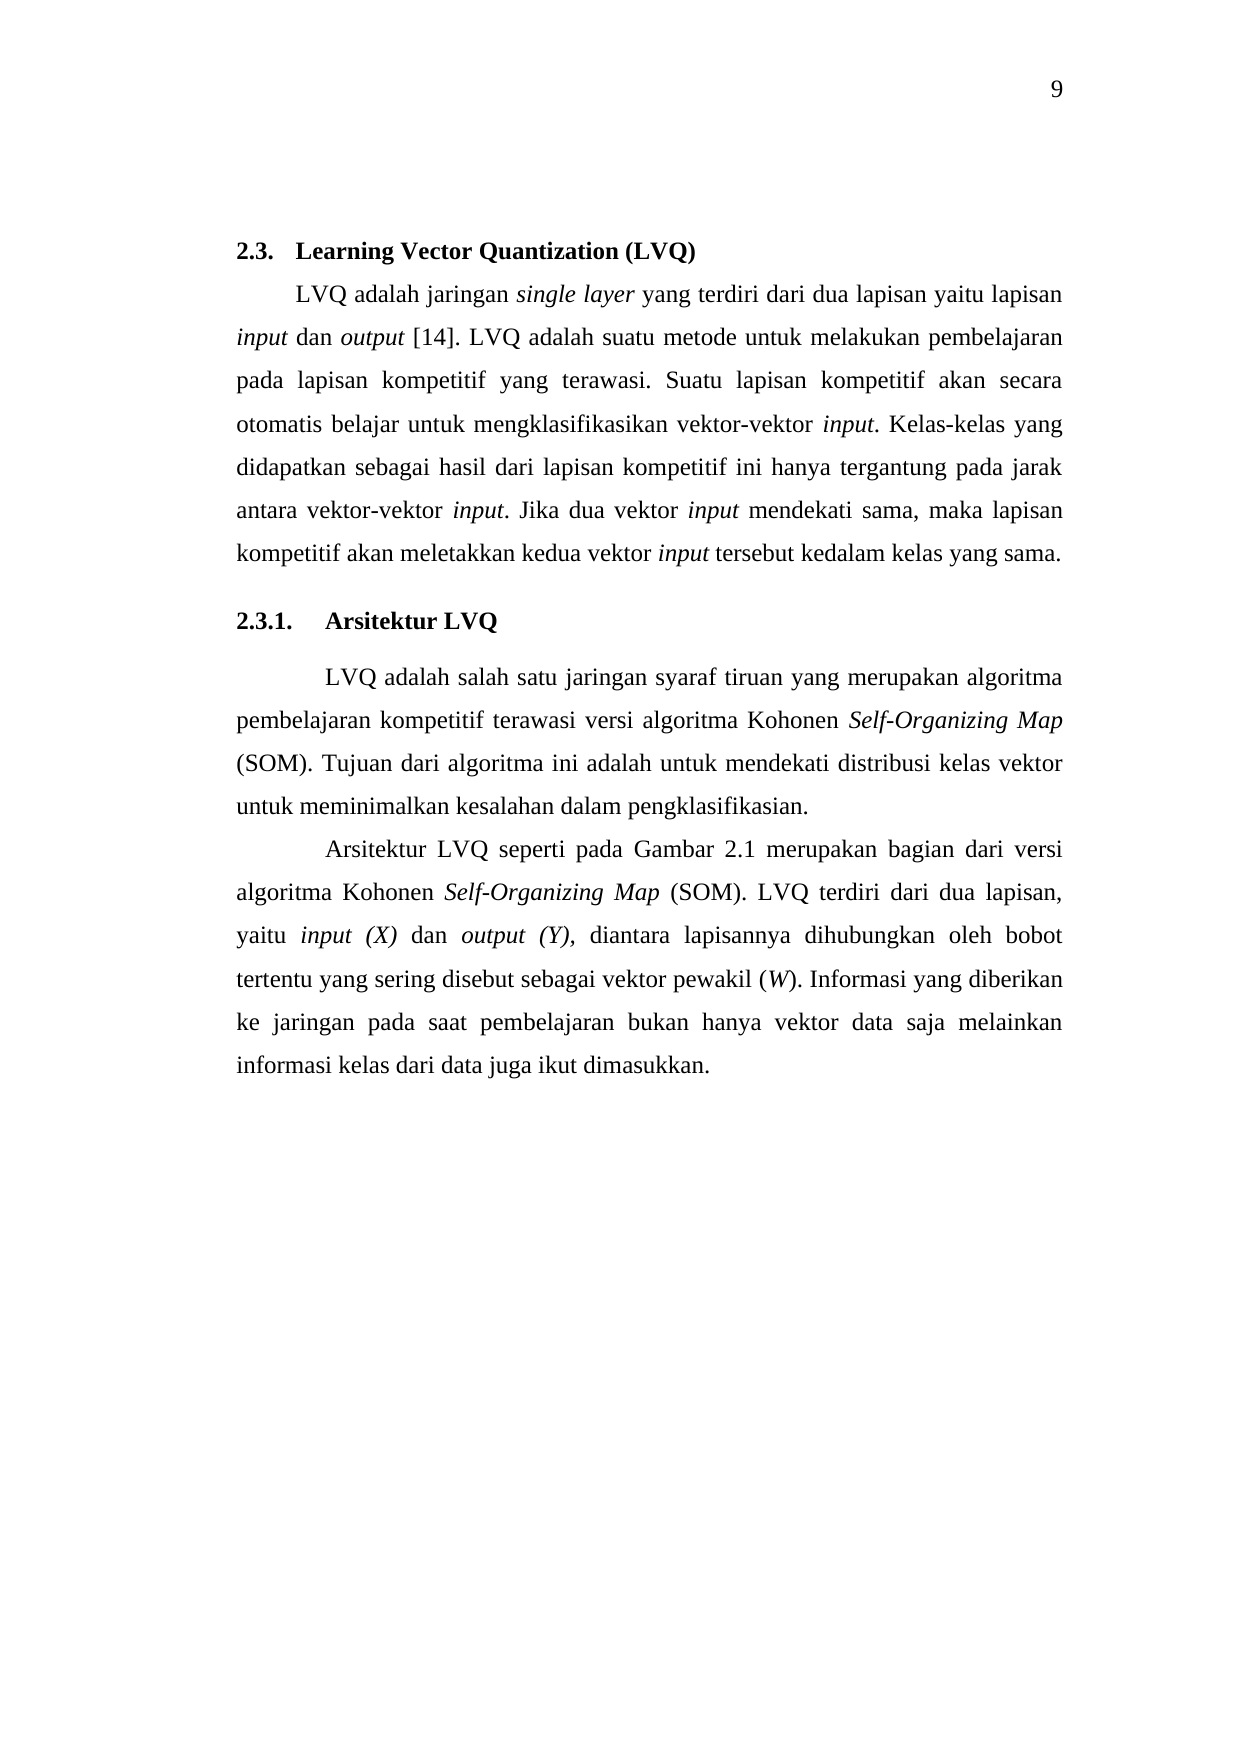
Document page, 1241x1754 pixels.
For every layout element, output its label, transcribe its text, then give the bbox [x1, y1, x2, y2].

list LVQ adalah salah satu jaringan syaraf tiruan yang merupakan algoritma pembelajaran kompetitif terawasi versi algoritma Kohonen Self-Organizing Map (SOM). Tujuan dari algoritma ini adalah untuk mendekati distribusi kelas vektor untuk meminimalkan kesalahan dalam pengklasifikasian. [236, 662, 1063, 820]
text LVQ adalah jaringan single layer yang terdiri dari dua lapisan yaitu lapisan input dan output . LVQ adalah suatu metode untuk melakukan pembelajaran pada lapisan kompetitif yang terawasi. Suatu lapisan kompetitif akan secara otomatis belajar untuk mengklasifikasikan vektor-vektor input. Kelas-kelas yang didapatkan sebagai hasil dari lapisan kompetitif ini hanya tergantung pada jarak antara vektor-vektor input. Jika dua vektor input mendekati sama, maka lapisan kompetitif akan meletakkan kedua vektor input tersebut kedalam kelas yang sama. [236, 279, 1063, 567]
subtitle Learning Vector Quantization (LVQ) [236, 236, 1063, 265]
list Arsitektur LVQ seperti pada Gambar 2.1 merupakan bagian dari versi algoritma Kohonen Self-Organizing Map (SOM). LVQ terdiri dari dua lapisan, yaitu input (X) dan output (Y), diantara lapisannya dihubungkan oleh bobot tertentu yang sering disebut sebagai vektor pewakil (W). Informasi yang diberikan ke jaringan pada saat pembelajaran bukan hanya vektor data saja melainkan informasi kelas dari data juga ikut dimasukkan. [236, 834, 1063, 1079]
subtitle Arsitektur LVQ [236, 606, 1063, 635]
